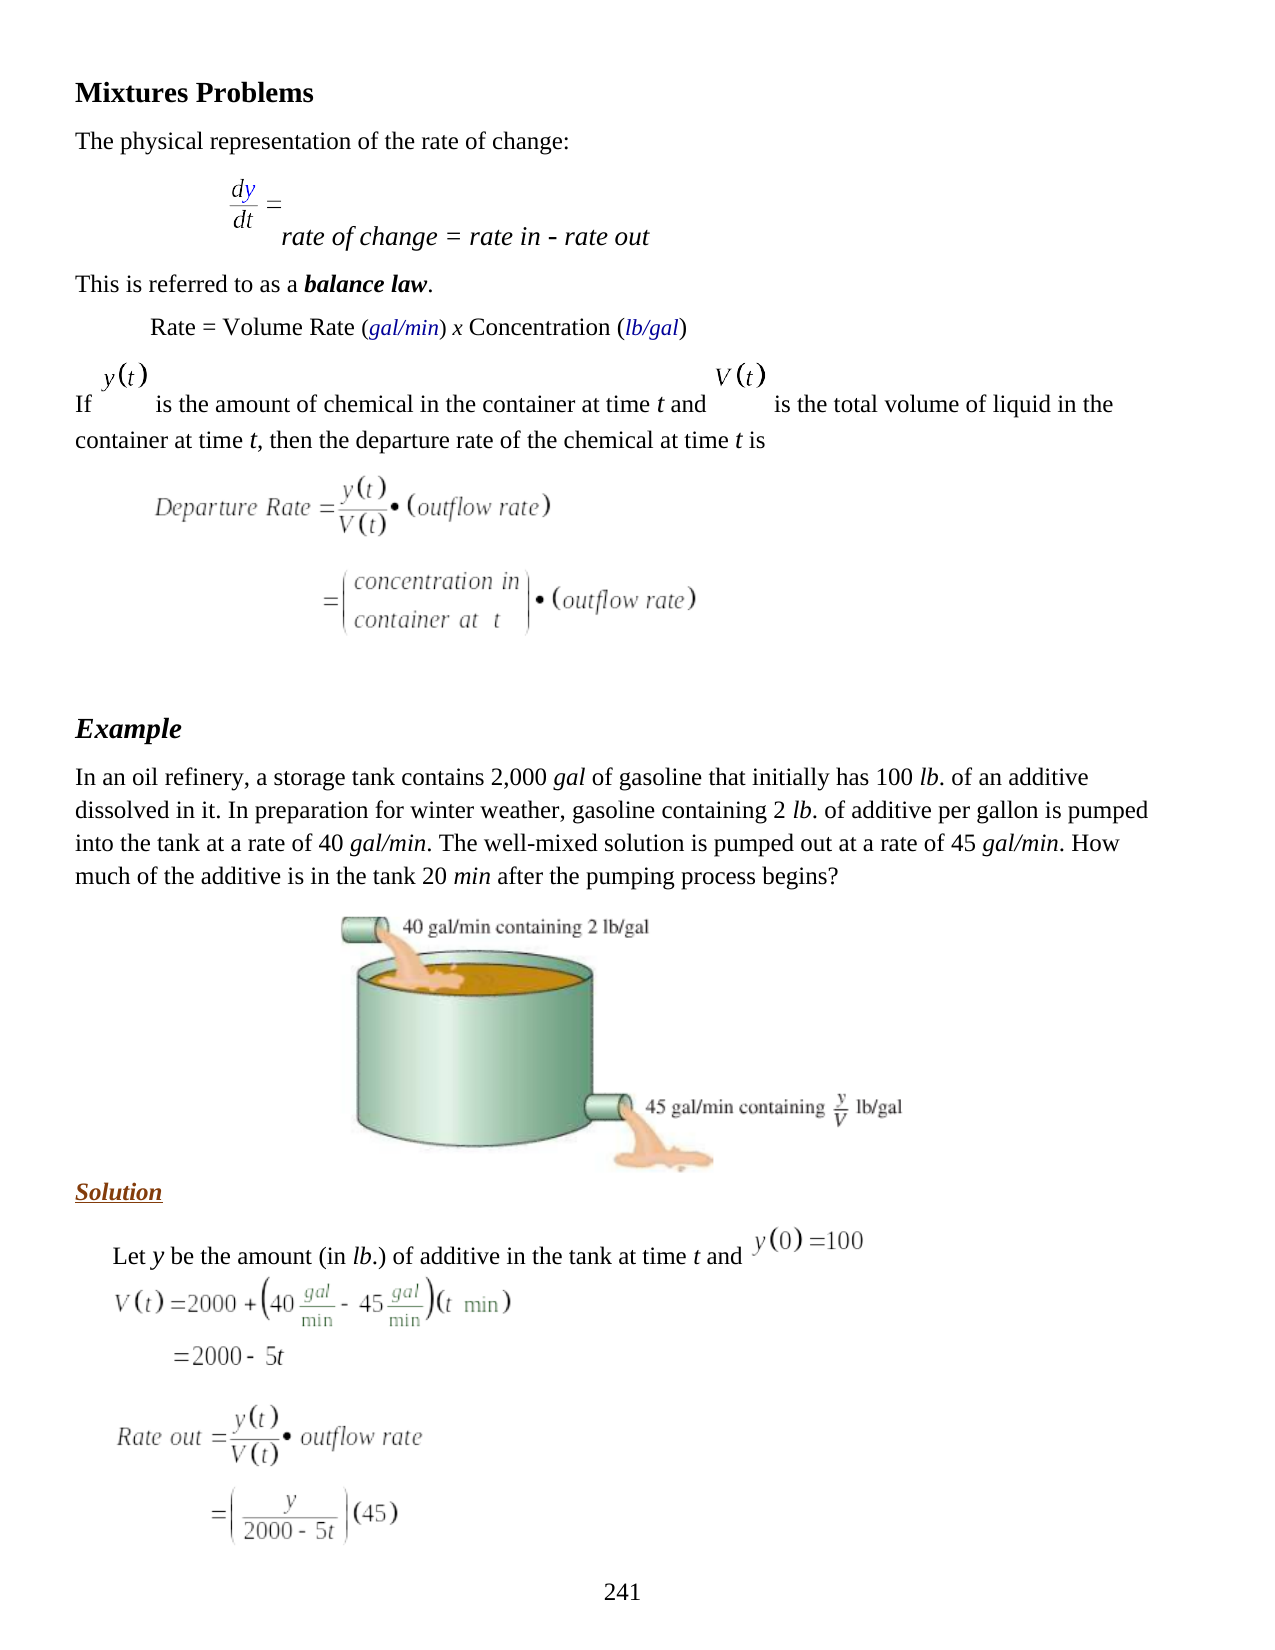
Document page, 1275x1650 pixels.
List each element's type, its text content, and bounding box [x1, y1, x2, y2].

text The physical representation of the rate of change: [75, 126, 1170, 155]
text Solution [75, 1177, 1170, 1205]
text Rate = Volume Rate (gal/min) x Concentration (lb/gal) [150, 312, 1170, 341]
picture [333, 906, 912, 1177]
text Example [75, 711, 1170, 744]
text In an oil refinery, a storage tank contains 2,000 gal of gasoline that initially has 100 lb. of an additive dissolved in it. In preparation for winter weather, gasoline containing 2 lb. of additive per gallon is pumped into the tank at a rate of 40 gal/min. The well-mixed solution is pumped out at a rate of 45 gal/min. How much of the additive is in the tank 20 min after the pumping process begins? [75, 762, 1170, 890]
text Let y be the amount (in lb.) of additive in the tank at time t and [112, 1222, 1170, 1270]
text This is referred to as a balance law. [75, 269, 1170, 298]
text Mixtures Problems [75, 75, 1170, 108]
text rate of change = rate in - rate out [75, 172, 1170, 252]
text If is the amount of chemical in the container at time t and is the total volume of liquid in the container at time t, then the departure rate of the chemical at time t is [75, 358, 1170, 454]
